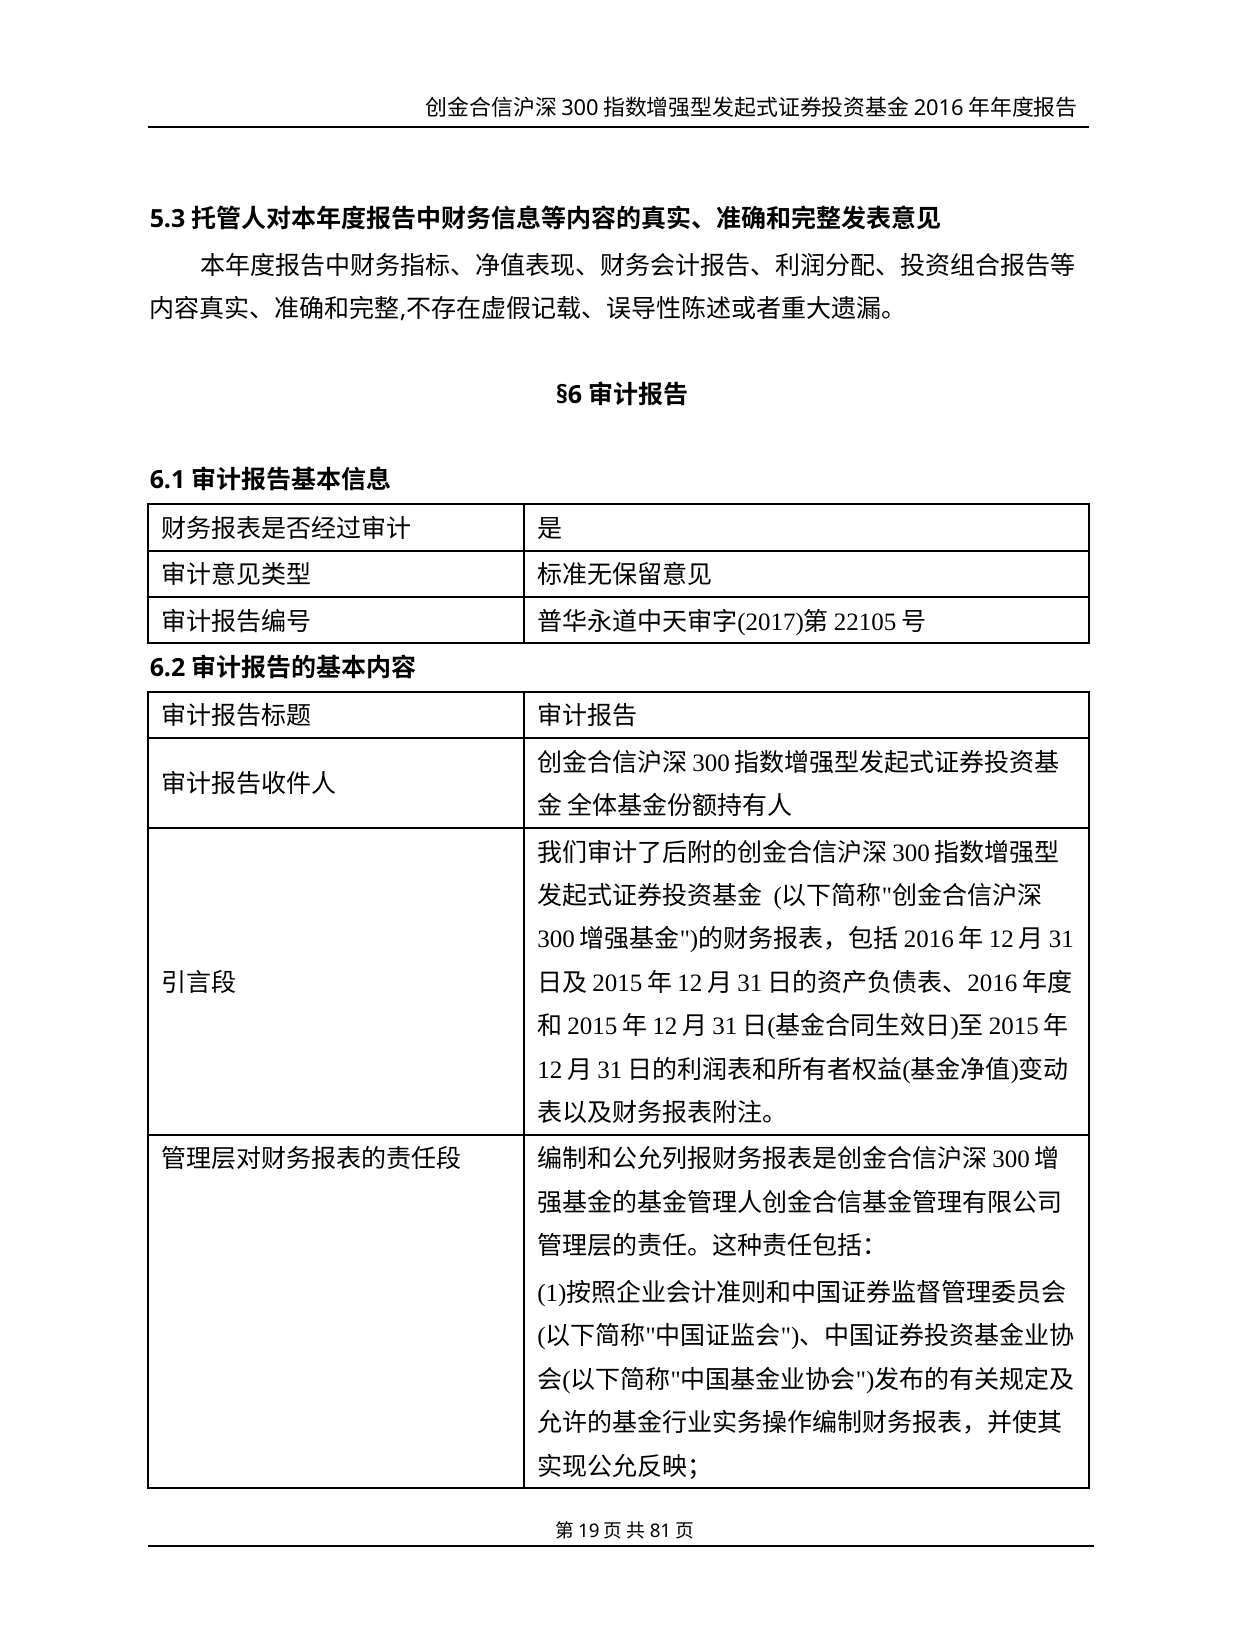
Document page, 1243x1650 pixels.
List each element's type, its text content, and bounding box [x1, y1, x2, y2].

table_header 审计报告 [525, 693, 1088, 737]
text 6.2 审计报告的基本内容 [149, 647, 1094, 683]
table_cell 管理层对财务报表的责任段 [149, 1136, 523, 1487]
text 本年度报告中财务指标、净值表现、财务会计报告、利润分配、投资组合报告等内容真实、准确和完整,不存在虚假记载、误导性陈述或者重大遗漏。 [149, 245, 1094, 325]
table_cell 审计报告编号 [149, 598, 523, 642]
text §6 审计报告 [149, 374, 1094, 410]
table_cell 审计报告收件人 [149, 739, 523, 827]
table_cell 标准无保留意见 [525, 552, 1088, 596]
table_cell 我们审计了后附的创金合信沪深300指数增强型发起式证券投资基金 (以下简称"创金合信沪深300增强基金")的财务报表，包括 2016年12月31日及2015年12月31日的资产负债表、2016年度和2015年12月31日(基金合同生效日)至2015年12月31日的利润表和所有者权益(基金净值)变动表以及财务报表附注。 [525, 829, 1088, 1134]
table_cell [525, 1136, 1088, 1487]
text 5.3 托管人对本年度报告中财务信息等内容的真实、准确和完整发表意见 [149, 199, 1094, 235]
table_cell 普华永道中天审字(2017)第22105号 [525, 598, 1088, 642]
table_cell 创金合信沪深300指数增强型发起式证券投资基金 全体基金份额持有人 [525, 739, 1088, 827]
table_header 审计报告标题 [149, 693, 523, 737]
table_cell 引言段 [149, 829, 523, 1134]
table_cell 审计意见类型 [149, 552, 523, 596]
text 6.1 审计报告基本信息 [149, 460, 1094, 496]
table_header 财务报表是否经过审计 [149, 505, 523, 549]
table_header 是 [525, 505, 1088, 549]
